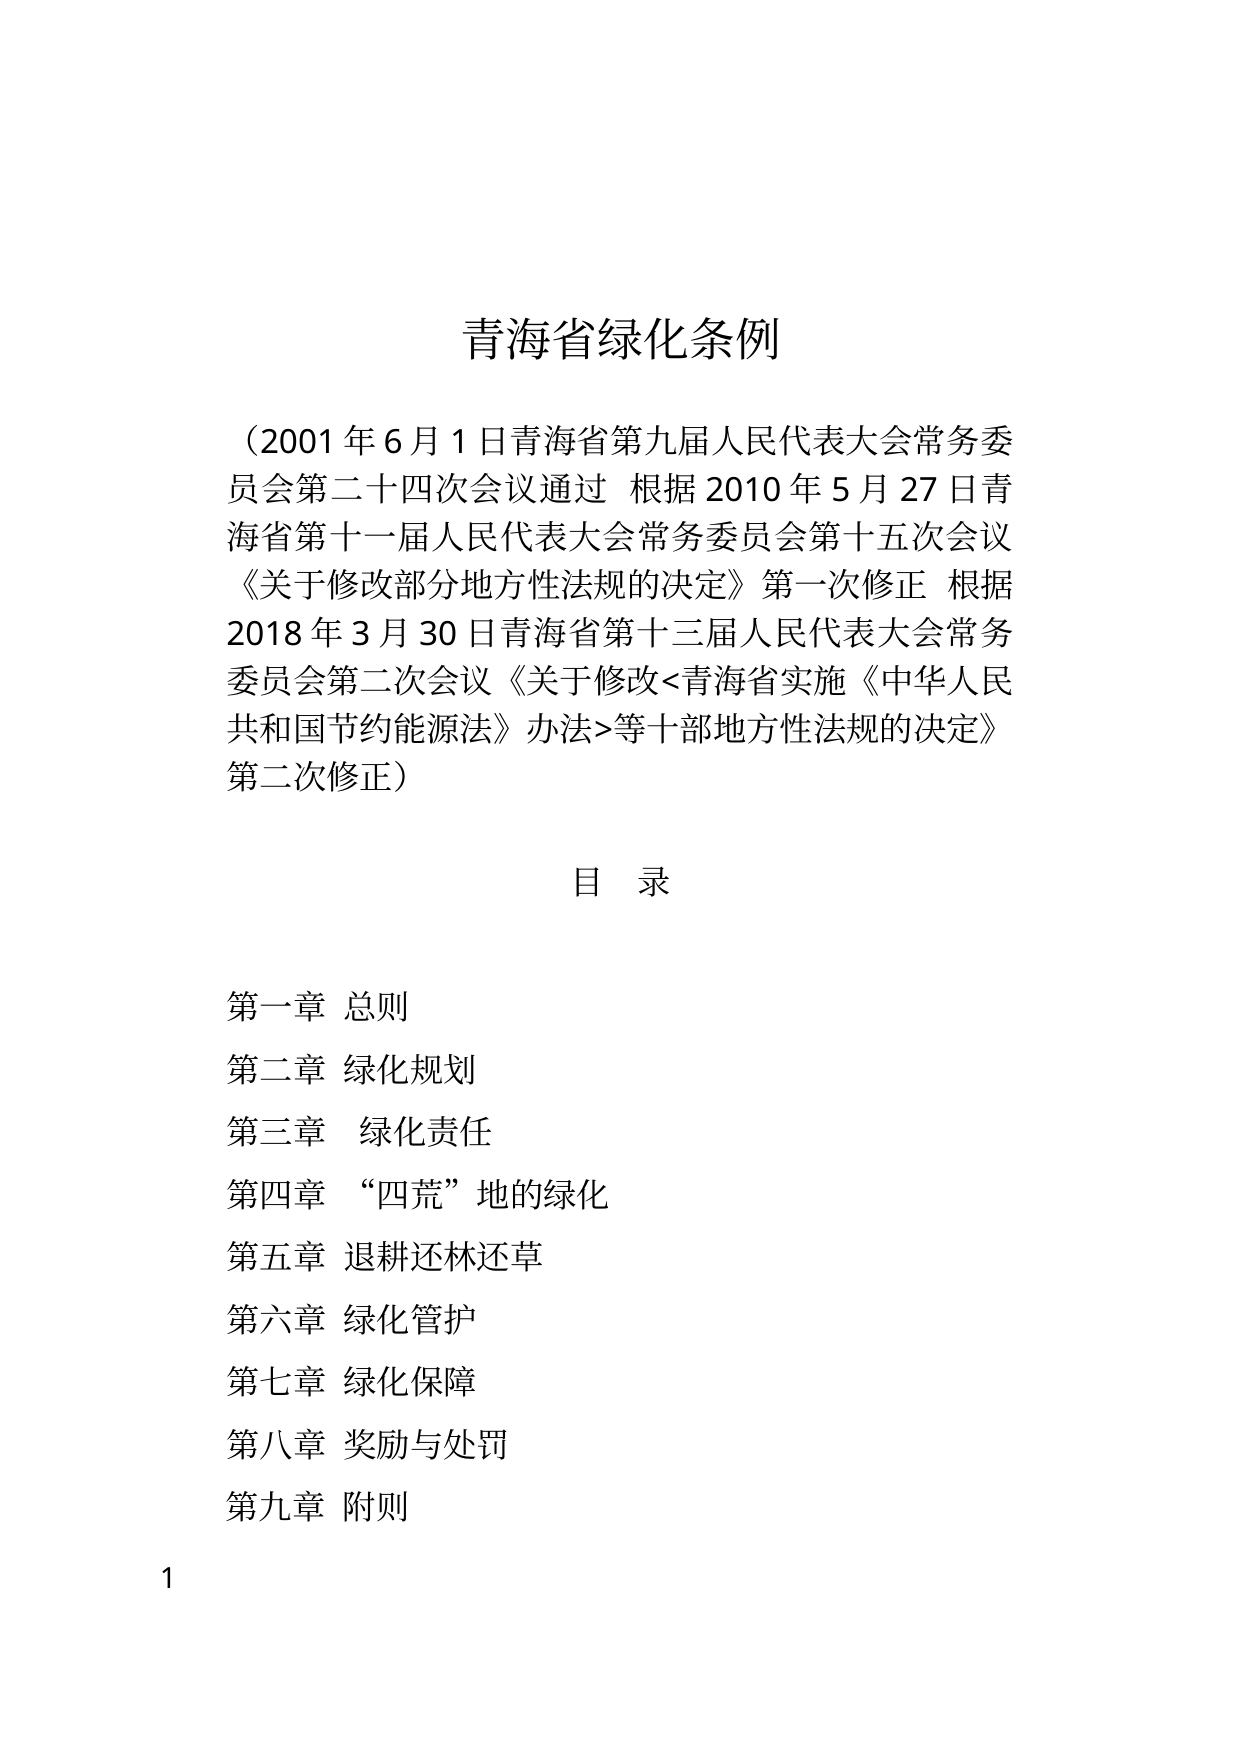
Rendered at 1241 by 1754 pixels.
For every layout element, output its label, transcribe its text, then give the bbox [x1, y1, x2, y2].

text 目 录 [159, 844, 1081, 907]
text 第二章 绿化规划 [159, 1032, 1081, 1094]
text 第八章 奖励与处罚 [159, 1407, 1081, 1469]
text 第六章 绿化管护 [159, 1282, 1081, 1344]
text 第五章 退耕还林还草 [159, 1219, 1081, 1282]
text 第三章 绿化责任 [159, 1094, 1081, 1157]
text （2001年6月1日青海省第九届人民代表大会常务委员会第二十四次会议通过 根据2010年5月27日青海省第十一届人民代表大会常务委员会第十五次会议《关于修改部分地方性法规的决定》第一次修正 根据2018年3月30日青海省第十三届人民代表大会常务委员会第二次会议《关于修改<青海省实施《中华人民共和国节约能源法》办法>等十部地方性法规的决定》第二次修正） [226, 415, 1014, 799]
text 青海省绿化条例 [159, 303, 1081, 369]
text 第四章 “四荒”地的绿化 [159, 1157, 1081, 1219]
text 第七章 绿化保障 [159, 1344, 1081, 1407]
text 第一章 总则 [159, 969, 1081, 1032]
text 第九章 附则 [159, 1469, 1081, 1532]
